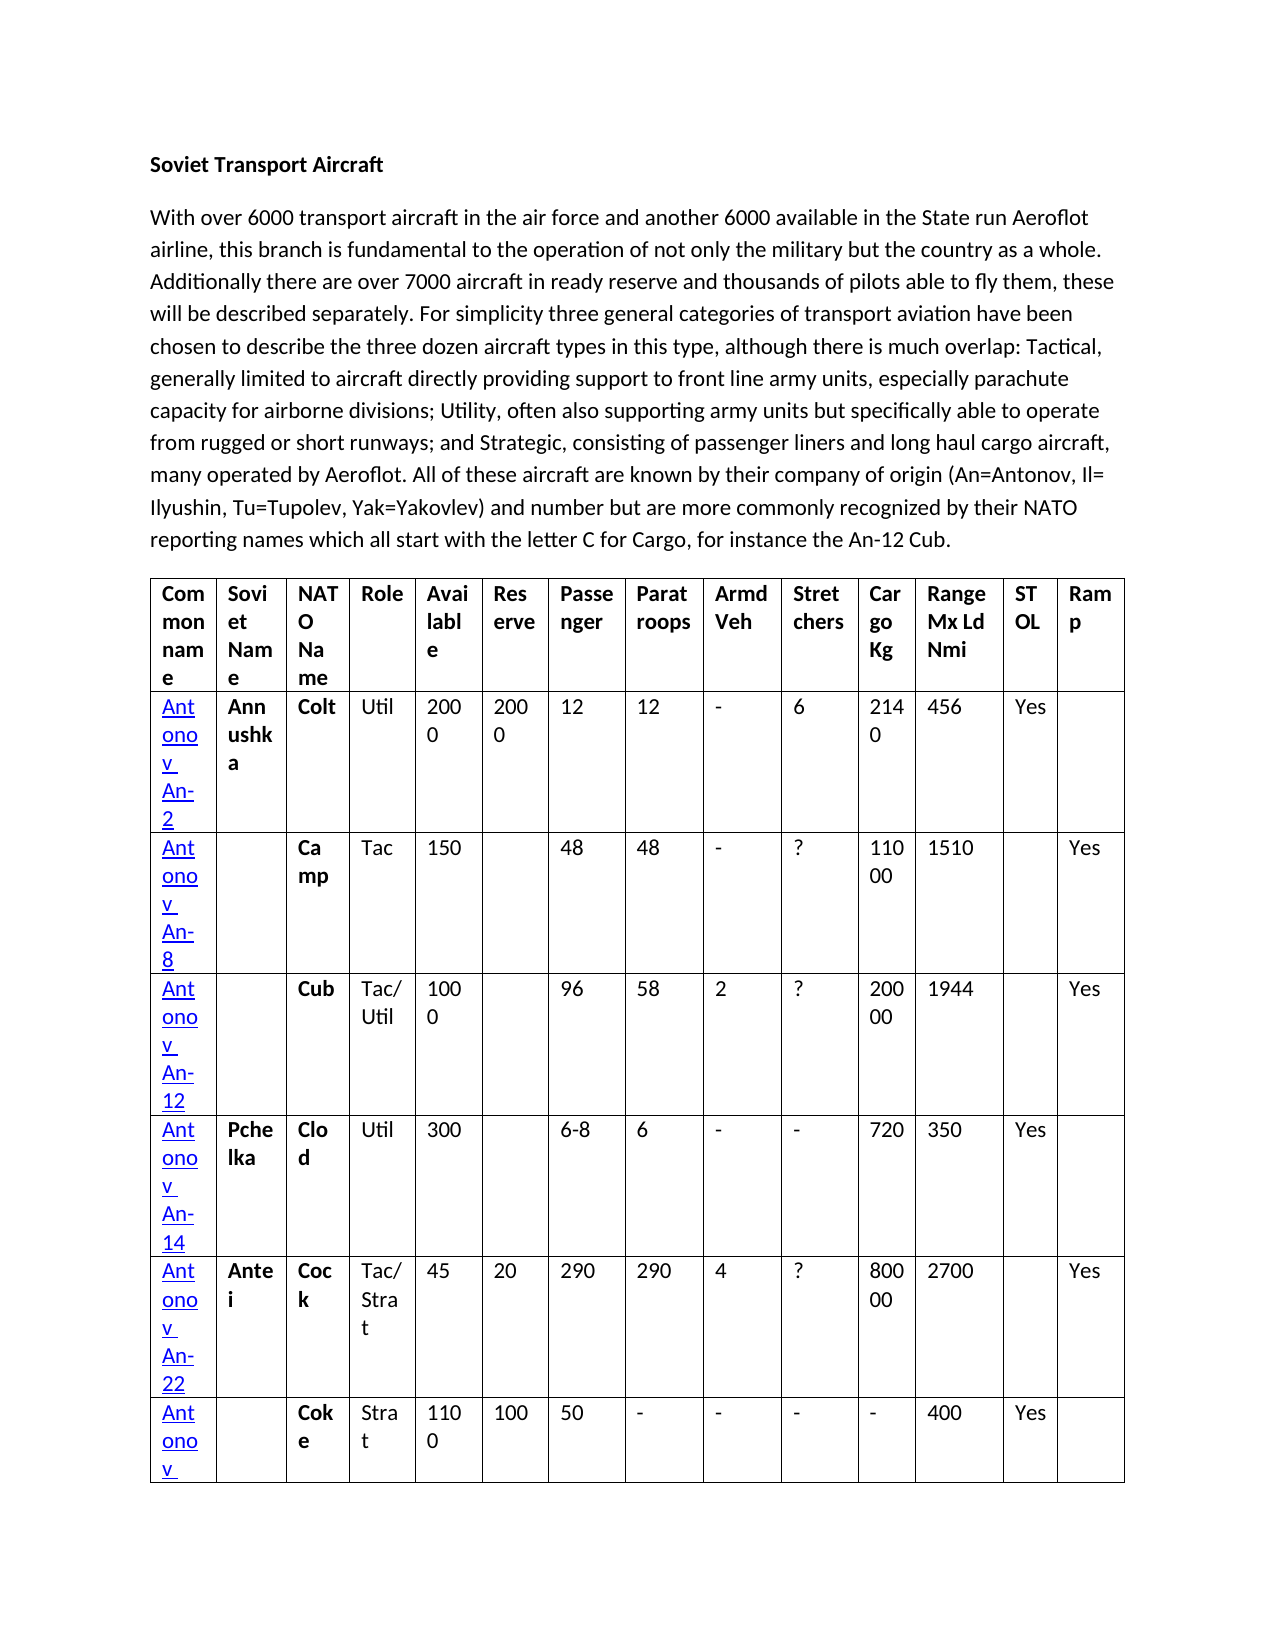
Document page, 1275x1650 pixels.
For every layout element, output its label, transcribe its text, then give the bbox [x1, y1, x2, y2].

table_cell - [704, 1398, 781, 1482]
table_header Common name [151, 579, 216, 691]
table_cell Tac/Strat [350, 1257, 415, 1397]
table_cell 350 [916, 1116, 1003, 1256]
table_cell - [782, 1398, 858, 1482]
table_cell 12 [549, 692, 625, 832]
table_cell 2 [704, 974, 781, 1114]
table_cell 58 [626, 974, 703, 1114]
table_cell 400 [916, 1398, 1003, 1482]
table_cell 300 [416, 1116, 482, 1256]
table_cell - [859, 1398, 915, 1482]
table_cell 2140 [859, 692, 915, 832]
text Soviet Transport Aircraft [150, 150, 1125, 178]
table_cell Antonov An-12 [151, 974, 216, 1114]
table_cell Tac/Util [350, 974, 415, 1114]
table_cell Yes [1004, 1116, 1057, 1256]
table_cell 100 [483, 1398, 548, 1482]
table_cell 50 [549, 1398, 625, 1482]
table_cell Strat [350, 1398, 415, 1482]
table_cell 80000 [859, 1257, 915, 1397]
table_header Range Mx Ld Nmi [916, 579, 1003, 691]
table_cell - [704, 833, 781, 973]
table_cell Antonov An-2 [151, 692, 216, 832]
table_header Stretchers [782, 579, 858, 691]
table_cell 20000 [859, 974, 915, 1114]
table_cell 48 [626, 833, 703, 973]
table_cell 1510 [916, 833, 1003, 973]
table_cell ? [782, 833, 858, 973]
table_cell Annushka [217, 692, 286, 832]
table_cell [1058, 1116, 1124, 1256]
table_cell Antei [217, 1257, 286, 1397]
table_header Available [416, 579, 482, 691]
table_cell - [626, 1398, 703, 1482]
table_cell [483, 974, 548, 1114]
table_cell Antonov An-8 [151, 833, 216, 973]
table_cell 290 [549, 1257, 625, 1397]
table_cell ? [782, 974, 858, 1114]
table_cell ? [782, 1257, 858, 1397]
table_cell Coke [287, 1398, 349, 1482]
table_cell - [704, 1116, 781, 1256]
table_cell Antonov An-24 [151, 1398, 216, 1482]
table_cell Cock [287, 1257, 349, 1397]
table_cell [217, 833, 286, 973]
table_header Cargo Kg [859, 579, 915, 691]
table_cell 45 [416, 1257, 482, 1397]
table_cell 2700 [916, 1257, 1003, 1397]
table_cell Yes [1058, 1257, 1124, 1397]
table_cell [1058, 1398, 1124, 1482]
table_cell 12 [626, 692, 703, 832]
table_cell [217, 1398, 286, 1482]
table_cell [483, 1116, 548, 1256]
table_cell Util [350, 692, 415, 832]
table_cell 1000 [416, 974, 482, 1114]
table_cell [483, 833, 548, 973]
table_cell 6 [782, 692, 858, 832]
table_cell 4 [704, 1257, 781, 1397]
table_cell Colt [287, 692, 349, 832]
table_cell Yes [1058, 833, 1124, 973]
table_cell [217, 974, 286, 1114]
table_cell Tac [350, 833, 415, 973]
table_cell 48 [549, 833, 625, 973]
table_header Reserve [483, 579, 548, 691]
table_header Soviet Name [217, 579, 286, 691]
table_cell Cub [287, 974, 349, 1114]
table_header NATO Name [287, 579, 349, 691]
table_header Passenger [549, 579, 625, 691]
table_header Ramp [1058, 579, 1124, 691]
table_cell Yes [1004, 1398, 1057, 1482]
table_cell 1100 [416, 1398, 482, 1482]
table_cell 150 [416, 833, 482, 973]
table_cell 2000 [416, 692, 482, 832]
table_cell 11000 [859, 833, 915, 973]
table_cell 2000 [483, 692, 548, 832]
table_cell Camp [287, 833, 349, 973]
table_header Role [350, 579, 415, 691]
text With over 6000 transport aircraft in the air force and another 6000 available in the State run Aeroflot airline, this branch is fundamental to the operation of not only the military but the country as a whole. Additionally there are over 7000 aircraft in ready reserve and thousands of pilots able to fly them, these will be described separately. For simplicity three general categories of transport aviation have been chosen to describe the three dozen aircraft types in this type, although there is much overlap: Tactical, generally limited to aircraft directly providing support to front line army units, especially parachute capacity for airborne divisions; Utility, often also supporting army units but specifically able to operate from rugged or short runways; and Strategic, consisting of passenger liners and long haul cargo aircraft, many operated by Aeroflot. All of these aircraft are known by their company of origin (An=Antonov, Il= Ilyushin, Tu=Tupolev, Yak=Yakovlev) and number but are more commonly recognized by their NATO reporting names which all start with the letter C for Cargo, for instance the An-12 Cub. [150, 203, 1125, 553]
table_cell [1058, 692, 1124, 832]
table_cell 456 [916, 692, 1003, 832]
table_cell Yes [1058, 974, 1124, 1114]
table_cell [1004, 833, 1057, 973]
table_header STOL [1004, 579, 1057, 691]
table_cell 6 [626, 1116, 703, 1256]
table_cell Antonov An-14 [151, 1116, 216, 1256]
table_cell Clod [287, 1116, 349, 1256]
table_cell - [782, 1116, 858, 1256]
table_cell 1944 [916, 974, 1003, 1114]
table_cell Pchelka [217, 1116, 286, 1256]
table_cell Yes [1004, 692, 1057, 832]
table_cell - [704, 692, 781, 832]
table_cell 720 [859, 1116, 915, 1256]
table_cell [1004, 974, 1057, 1114]
table_cell 20 [483, 1257, 548, 1397]
table_cell 6-8 [549, 1116, 625, 1256]
table_cell 290 [626, 1257, 703, 1397]
table_header Armd Veh [704, 579, 781, 691]
table_cell 96 [549, 974, 625, 1114]
table_header Paratroops [626, 579, 703, 691]
table_cell Antonov An-22 [151, 1257, 216, 1397]
table_cell Util [350, 1116, 415, 1256]
table_cell [1004, 1257, 1057, 1397]
